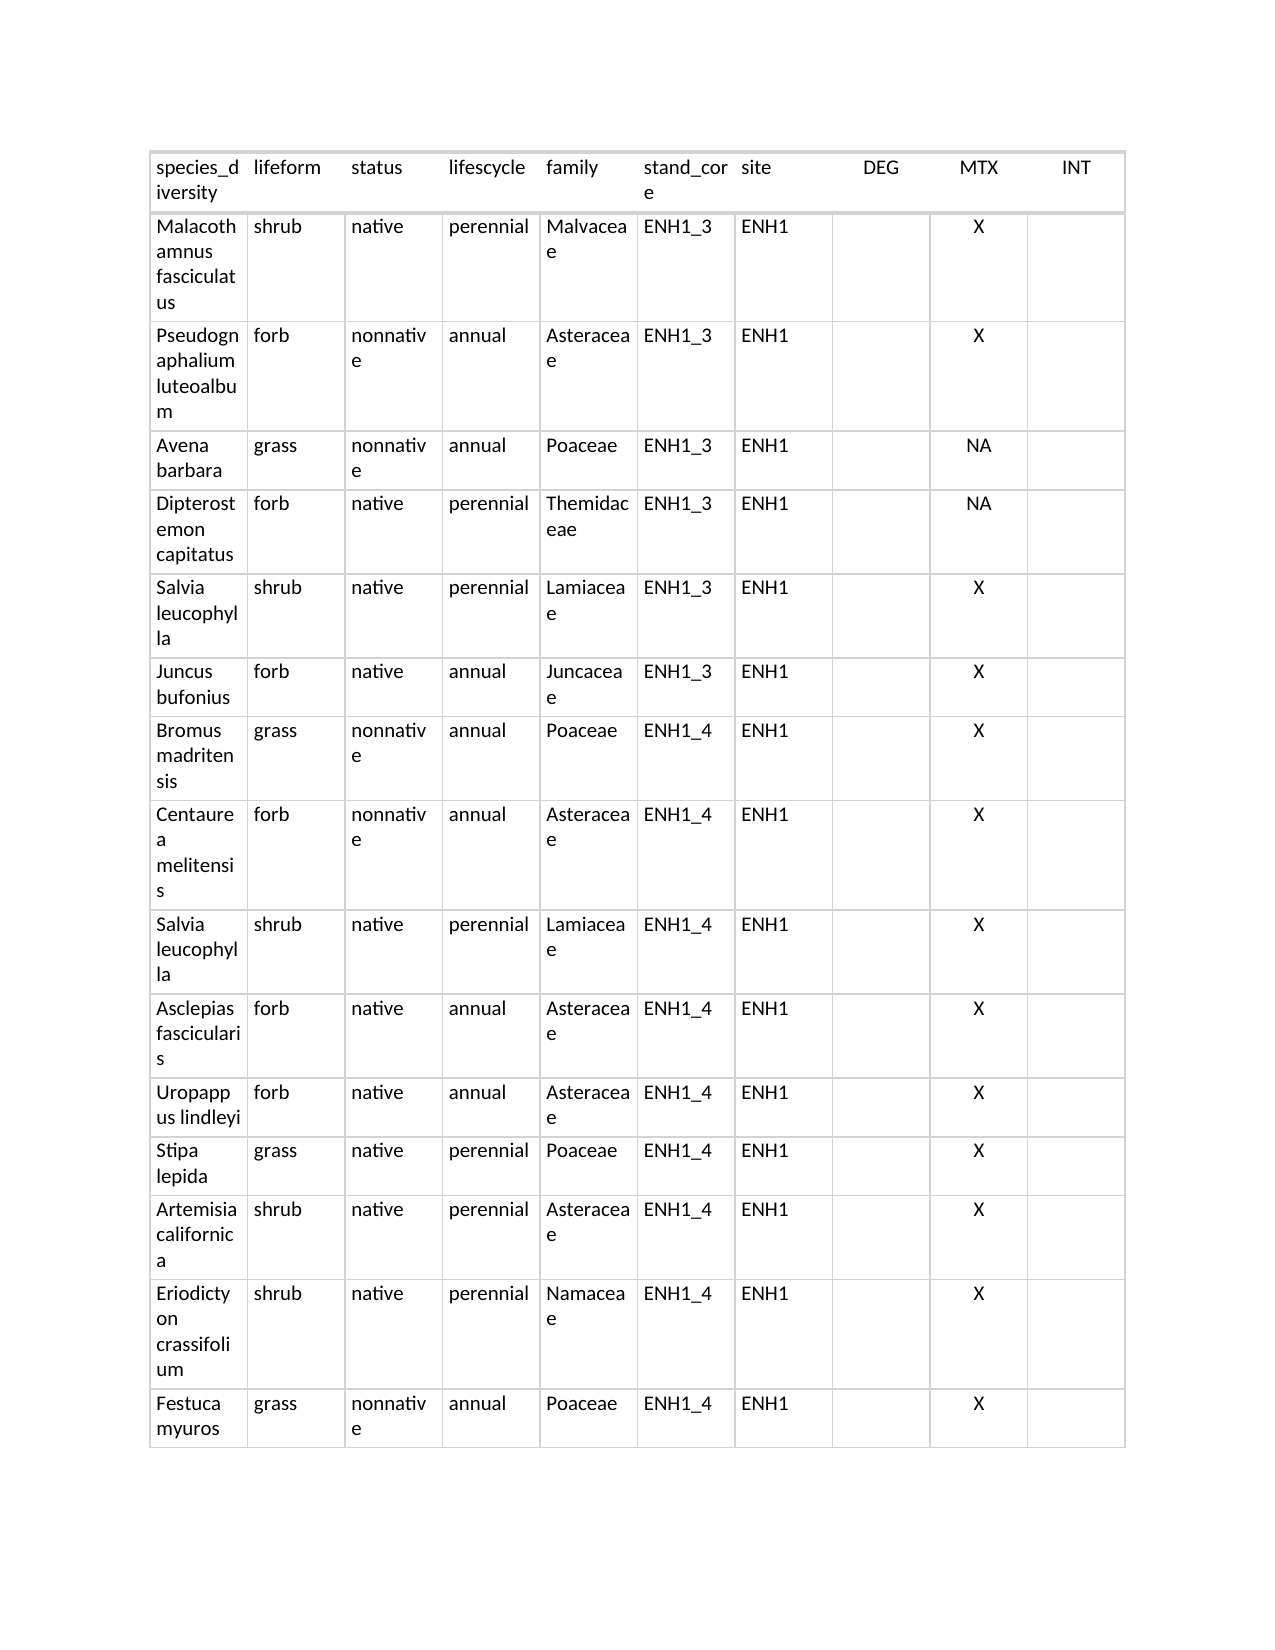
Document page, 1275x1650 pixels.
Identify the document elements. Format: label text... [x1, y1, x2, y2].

table_cell shrub [248, 215, 344, 321]
table_cell Juncaceae [541, 659, 637, 716]
table_cell ENH1 [736, 717, 832, 800]
table_cell Salvia leucophylla [151, 911, 247, 993]
table_cell Juncus bufonius [151, 659, 247, 716]
table_cell Malvaceae [541, 215, 637, 321]
table_cell ENH1 [736, 1280, 832, 1388]
table_cell [1028, 575, 1124, 657]
table_cell [833, 911, 929, 993]
table_header stand_core [638, 154, 735, 211]
table_cell perennial [443, 1138, 539, 1194]
table_header lifescycle [443, 154, 540, 211]
table_cell X [931, 659, 1027, 716]
table_cell native [346, 911, 442, 993]
table_cell ENH1_3 [638, 215, 734, 321]
table_cell [833, 1390, 929, 1447]
table_header lifeform [248, 154, 345, 211]
table_cell X [931, 1390, 1027, 1447]
table_cell forb [248, 491, 344, 573]
table_cell annual [443, 717, 539, 800]
table_cell shrub [248, 911, 344, 993]
table_cell [1028, 801, 1124, 909]
table_cell ENH1_4 [638, 1280, 734, 1388]
table_cell Asteraceae [541, 1196, 637, 1279]
table_cell Pseudognaphalium luteoalbum [151, 322, 247, 430]
table_cell X [931, 1079, 1027, 1136]
table_cell [1028, 1390, 1124, 1447]
table_cell [1028, 215, 1124, 321]
table_cell Bromus madritensis [151, 717, 247, 800]
table_cell perennial [443, 1196, 539, 1279]
table_cell shrub [248, 575, 344, 657]
table_cell annual [443, 322, 539, 430]
table_cell Dipterostemon capitatus [151, 491, 247, 573]
table_cell X [931, 911, 1027, 993]
table_cell Poaceae [541, 432, 637, 489]
table_cell [833, 322, 929, 430]
table_cell [833, 995, 929, 1077]
table_cell ENH1_4 [638, 911, 734, 993]
table_cell [833, 575, 929, 657]
table_cell X [931, 1138, 1027, 1194]
table_header family [540, 154, 637, 211]
table_cell ENH1 [736, 801, 832, 909]
table_cell [1028, 1138, 1124, 1194]
table_cell ENH1_4 [638, 801, 734, 909]
table_cell NA [931, 491, 1027, 573]
table_cell ENH1_3 [638, 491, 734, 573]
table_cell nonnative [346, 717, 442, 800]
table_cell ENH1_3 [638, 432, 734, 489]
table_cell [833, 801, 929, 909]
table_cell perennial [443, 491, 539, 573]
table_cell Poaceae [541, 1138, 637, 1194]
table_cell native [346, 491, 442, 573]
table_header site [735, 154, 832, 211]
table_cell [1028, 1079, 1124, 1136]
table_cell Asteraceae [541, 995, 637, 1077]
table_cell ENH1_4 [638, 1196, 734, 1279]
table_cell Avena barbara [151, 432, 247, 489]
table_cell forb [248, 1079, 344, 1136]
table_cell ENH1_4 [638, 717, 734, 800]
table_cell ENH1_3 [638, 659, 734, 716]
table_cell [1028, 717, 1124, 800]
table_cell ENH1 [736, 911, 832, 993]
table_cell ENH1 [736, 432, 832, 489]
table_cell nonnative [346, 432, 442, 489]
table_cell X [931, 717, 1027, 800]
table_cell native [346, 659, 442, 716]
table_cell [833, 491, 929, 573]
table_cell X [931, 1280, 1027, 1388]
table_cell Uropappus lindleyi [151, 1079, 247, 1136]
table_cell Centaurea melitensis [151, 801, 247, 909]
table_cell Stipa lepida [151, 1138, 247, 1194]
table_cell grass [248, 1138, 344, 1194]
table_cell perennial [443, 911, 539, 993]
table_cell [1028, 491, 1124, 573]
table_cell ENH1 [736, 1079, 832, 1136]
table_cell Asteraceae [541, 801, 637, 909]
table_cell annual [443, 432, 539, 489]
table_cell [833, 1196, 929, 1279]
table_header status [345, 154, 442, 211]
table_cell [833, 717, 929, 800]
table_cell nonnative [346, 322, 442, 430]
table_cell grass [248, 717, 344, 800]
table_cell ENH1_3 [638, 322, 734, 430]
table_cell Salvia leucophylla [151, 575, 247, 657]
table_cell ENH1_4 [638, 995, 734, 1077]
table_cell ENH1 [736, 1390, 832, 1447]
table_header MTX [930, 154, 1027, 211]
table_cell forb [248, 995, 344, 1077]
table_cell ENH1 [736, 215, 832, 321]
table_cell nonnative [346, 801, 442, 909]
table_cell shrub [248, 1196, 344, 1279]
table_cell [833, 1079, 929, 1136]
table_cell forb [248, 322, 344, 430]
table_cell Eriodictyon crassifolium [151, 1280, 247, 1388]
table_cell X [931, 215, 1027, 321]
table_cell native [346, 1280, 442, 1388]
table_cell Artemisia californica [151, 1196, 247, 1279]
table_cell Themidaceae [541, 491, 637, 573]
table_cell [1028, 911, 1124, 993]
table_cell nonnative [346, 1390, 442, 1447]
table_cell ENH1 [736, 1138, 832, 1194]
table_cell Poaceae [541, 1390, 637, 1447]
table_cell Lamiaceae [541, 911, 637, 993]
table_cell ENH1 [736, 995, 832, 1077]
table_cell ENH1 [736, 575, 832, 657]
table_cell perennial [443, 215, 539, 321]
table_cell ENH1_4 [638, 1079, 734, 1136]
table_cell ENH1 [736, 1196, 832, 1279]
table_cell [1028, 322, 1124, 430]
table_cell Asteraceae [541, 1079, 637, 1136]
table_cell native [346, 215, 442, 321]
table_cell [1028, 995, 1124, 1077]
table_cell Namaceae [541, 1280, 637, 1388]
table_cell annual [443, 1390, 539, 1447]
table_cell Asteraceae [541, 322, 637, 430]
table_cell [1028, 659, 1124, 716]
table_header DEG [833, 154, 930, 211]
table_cell [833, 1138, 929, 1194]
table_cell ENH1 [736, 322, 832, 430]
table_cell [833, 215, 929, 321]
table_cell native [346, 1196, 442, 1279]
table_header INT [1028, 154, 1124, 211]
table_cell native [346, 995, 442, 1077]
table_cell ENH1_3 [638, 575, 734, 657]
table_cell perennial [443, 1280, 539, 1388]
table_cell X [931, 995, 1027, 1077]
table_cell [833, 659, 929, 716]
table_cell forb [248, 659, 344, 716]
table_cell ENH1 [736, 659, 832, 716]
table_cell perennial [443, 575, 539, 657]
table_cell annual [443, 1079, 539, 1136]
table_cell grass [248, 1390, 344, 1447]
table_cell native [346, 1079, 442, 1136]
table_cell X [931, 575, 1027, 657]
table_header species_diversity [151, 154, 247, 211]
table_cell ENH1 [736, 491, 832, 573]
table_cell [833, 432, 929, 489]
table_cell X [931, 322, 1027, 430]
table_cell ENH1_4 [638, 1390, 734, 1447]
table_cell Poaceae [541, 717, 637, 800]
table_cell annual [443, 801, 539, 909]
table_cell forb [248, 801, 344, 909]
table_cell Festuca myuros [151, 1390, 247, 1447]
table_cell Malacothamnus fasciculatus [151, 215, 247, 321]
table_cell NA [931, 432, 1027, 489]
table_cell grass [248, 432, 344, 489]
table_cell [1028, 1196, 1124, 1279]
table_cell X [931, 801, 1027, 909]
table_cell annual [443, 995, 539, 1077]
table_cell [1028, 432, 1124, 489]
table_cell native [346, 1138, 442, 1194]
table_cell annual [443, 659, 539, 716]
table_cell Lamiaceae [541, 575, 637, 657]
table_cell X [931, 1196, 1027, 1279]
table_cell shrub [248, 1280, 344, 1388]
table_cell [833, 1280, 929, 1388]
table_cell ENH1_4 [638, 1138, 734, 1194]
table_cell [1028, 1280, 1124, 1388]
table_cell Asclepias fascicularis [151, 995, 247, 1077]
table_cell native [346, 575, 442, 657]
